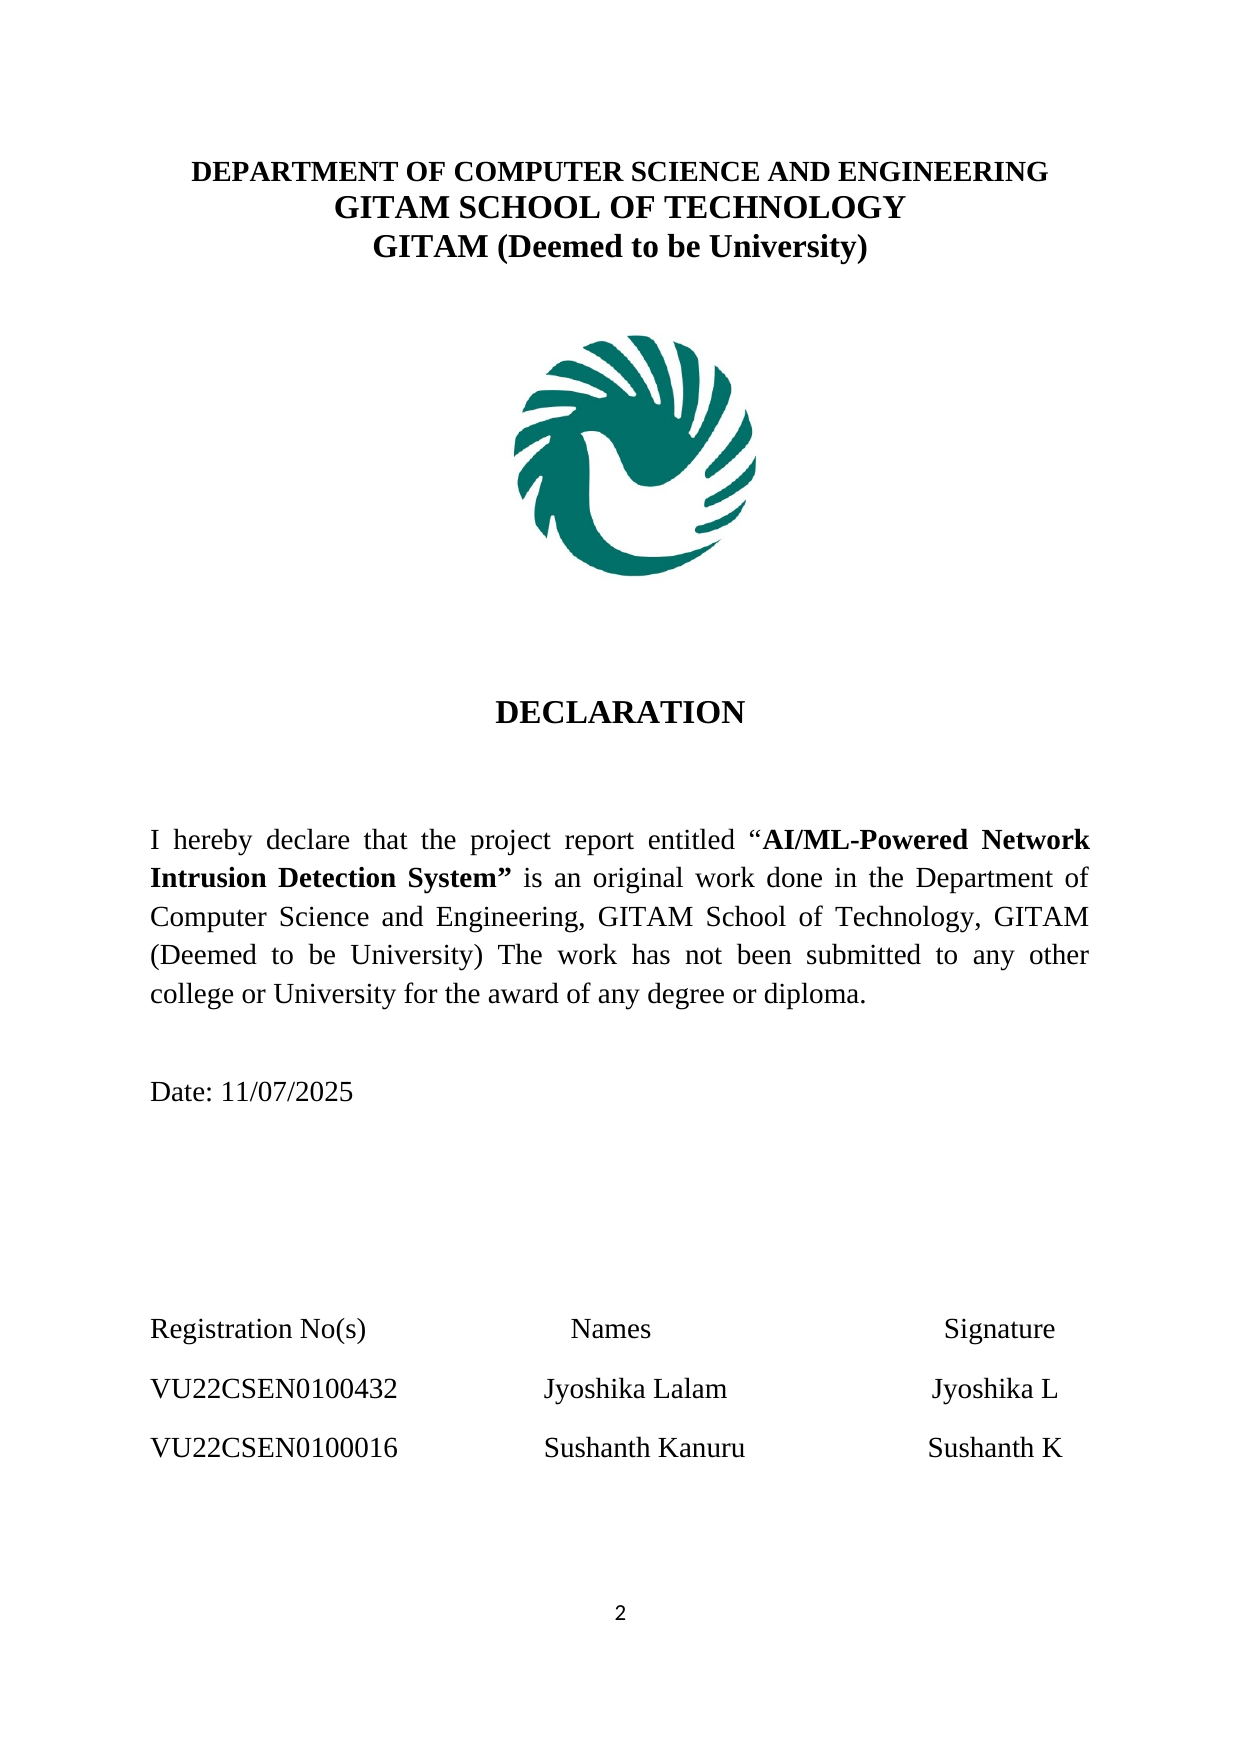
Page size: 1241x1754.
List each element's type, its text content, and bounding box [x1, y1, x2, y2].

text Registration No(s) Names Signature [150, 1311, 1090, 1345]
text DECLARATION [150, 692, 1090, 730]
text I hereby declare that the project report entitled “AI/ML-Powered Network Intrusion Detection System” is an original work done in the Department of Computer Science and Engineering, GITAM School of Technology, GITAM (Deemed to be University) The work has not been submitted to any other college or University for the award of any degree or diploma. [150, 822, 1090, 1009]
picture [502, 323, 769, 590]
text VU22CSEN0100016 Sushanth Kanuru Sushanth K [150, 1430, 1090, 1464]
text GITAM (Deemed to be University) [150, 226, 1090, 264]
text Date: 11/07/2025 [150, 1074, 1090, 1107]
text VU22CSEN0100432 Jyoshika Lalam Jyoshika L [150, 1371, 1090, 1404]
text GITAM SCHOOL OF TECHNOLOGY [150, 188, 1090, 226]
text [150, 154, 1090, 188]
